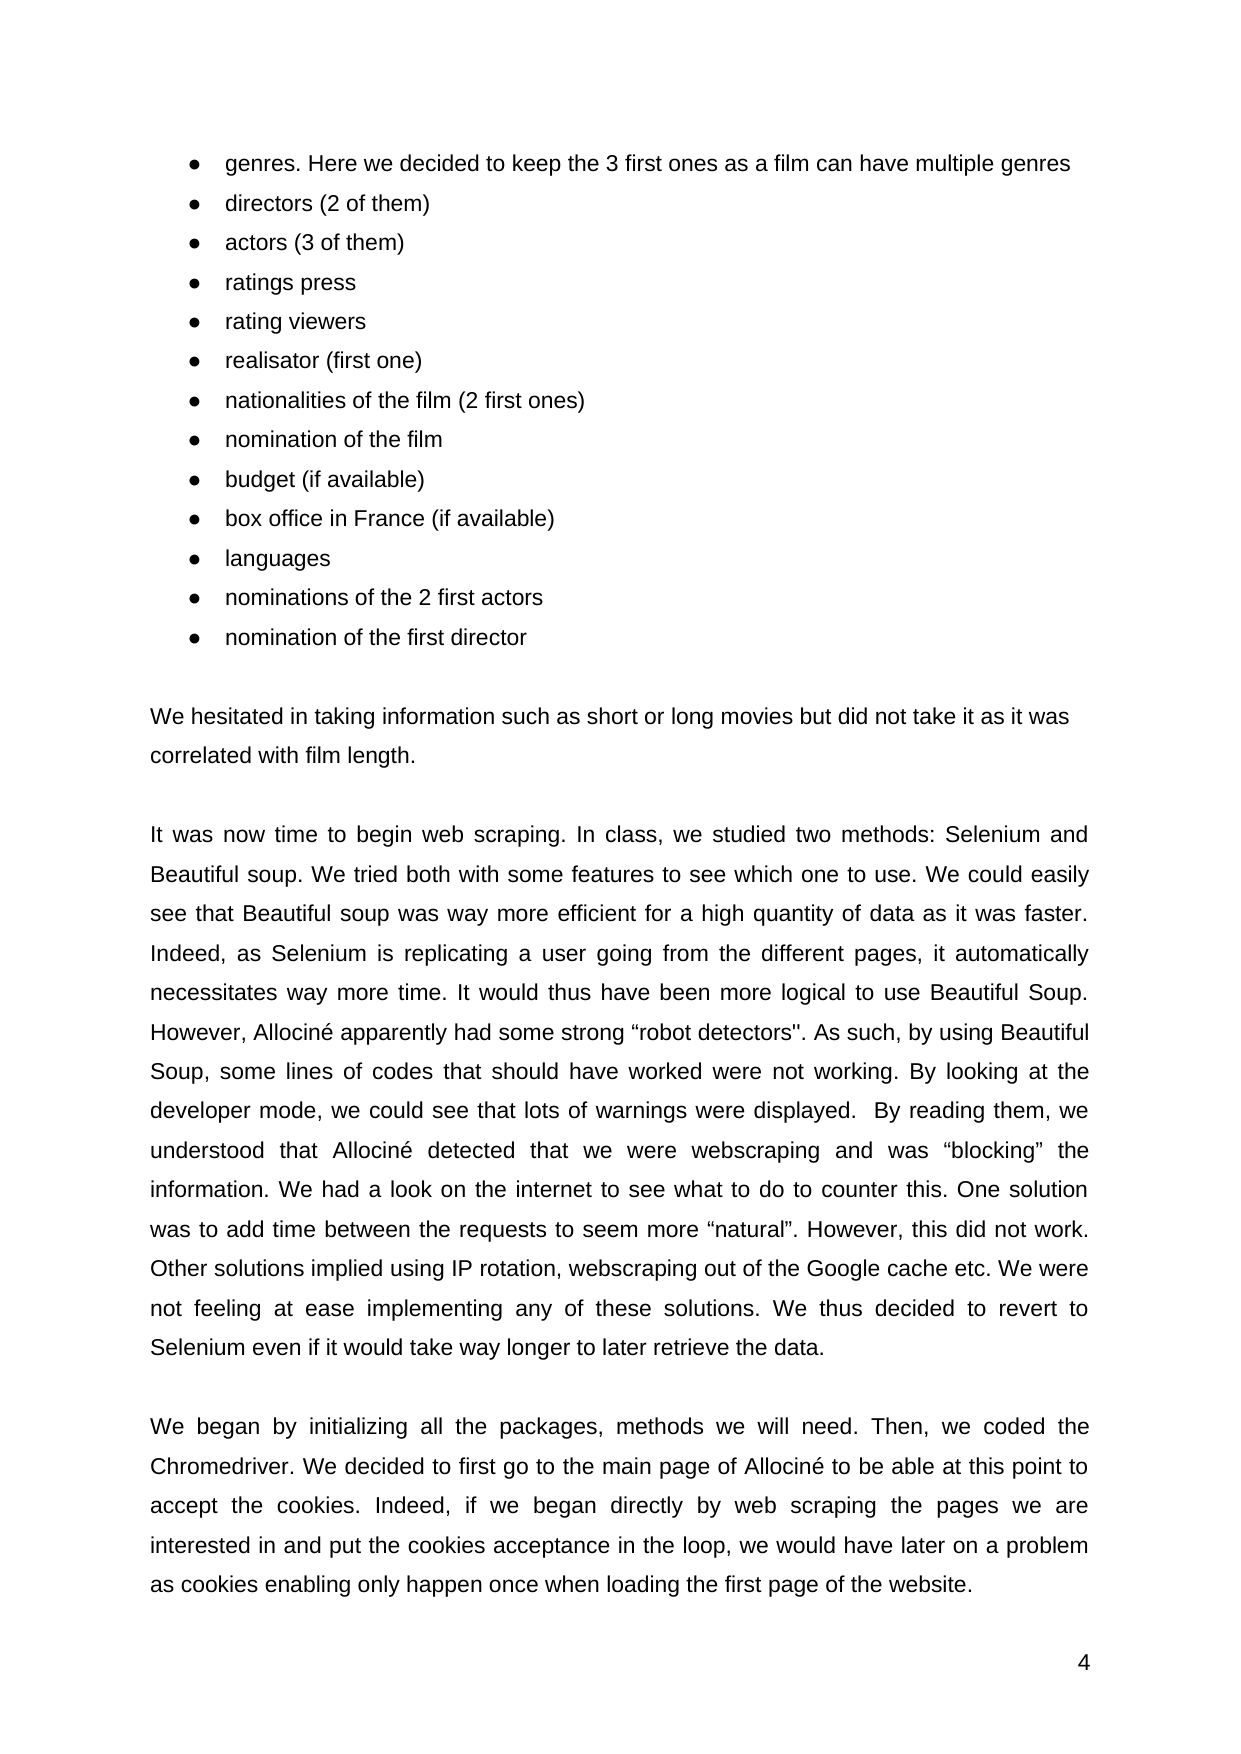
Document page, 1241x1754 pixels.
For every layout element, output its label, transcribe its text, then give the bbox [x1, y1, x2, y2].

list nationalities of the film (2 first ones) [187, 387, 1090, 413]
list nominations of the 2 first actors [187, 584, 1090, 611]
list nomination of the first director [187, 624, 1090, 650]
list genres. Here we decided to keep the 3 first ones as a film can have multiple genres [187, 150, 1090, 176]
list realisator (first one) [187, 347, 1090, 374]
list nomination of the film [187, 426, 1090, 453]
list actors (3 of them) [187, 229, 1090, 255]
list box office in France (if available) [187, 505, 1090, 532]
list budget (if available) [187, 466, 1090, 492]
list rating viewers [187, 308, 1090, 334]
list ratings press [187, 268, 1090, 295]
text We began by initializing all the packages, methods we will need. Then, we coded the Chromedriver. We decided to first go to the main page of Allociné to be able at this point to accept the cookies. Indeed, if we began directly by web scraping the pages we are interested in and put the cookies acceptance in the loop, we would have later on a problem as cookies enabling only happen once when loading the first page of the website. [150, 1413, 1090, 1598]
text It was now time to begin web scraping. In class, we studied two methods: Selenium and Beautiful soup. We tried both with some features to see which one to use. We could easily see that Beautiful soup was way more efficient for a high quantity of data as it was faster. Indeed, as Selenium is replicating a user going from the different pages, it automatically necessitates way more time. It would thus have been more logical to use Beautiful Soup. However, Allociné apparently had some strong “robot detectors''. As such, by using Beautiful Soup, some lines of codes that should have worked were not working. By looking at the developer mode, we could see that lots of warnings were displayed. By reading them, we understood that Allociné detected that we were webscraping and was “blocking” the information. We had a look on the internet to see what to do to counter this. One solution was to add time between the requests to seem more “natural”. However, this did not work. Other solutions implied using IP rotation, webscraping out of the Google cache etc. We were not feeling at ease implementing any of these solutions. We thus decided to revert to Selenium even if it would take way longer to later retrieve the data. [150, 821, 1090, 1361]
text We hesitated in taking information such as short or long movies but did not take it as it was correlated with film length. [150, 703, 1090, 768]
list languages [187, 545, 1090, 571]
list directors (2 of them) [187, 189, 1090, 216]
